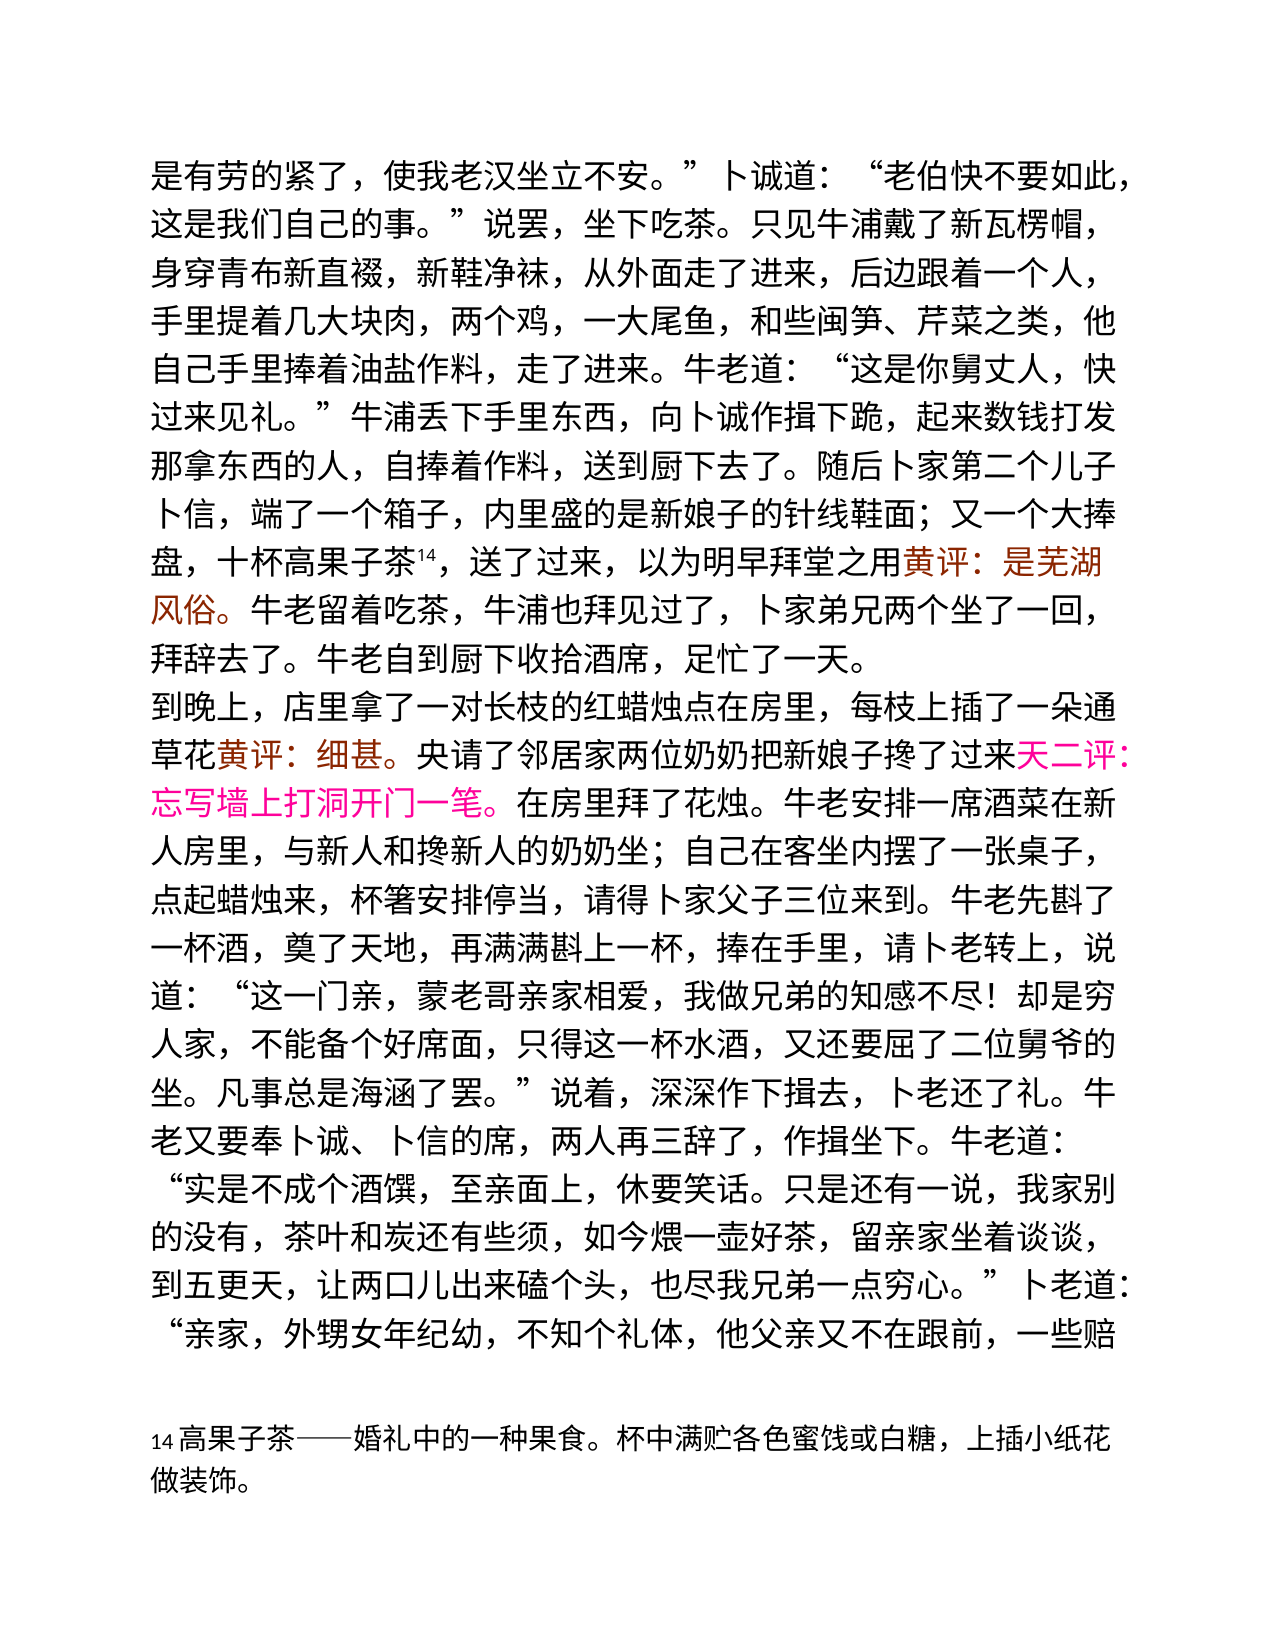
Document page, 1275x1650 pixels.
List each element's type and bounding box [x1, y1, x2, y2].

text [150, 286, 1125, 1376]
text [150, 150, 1125, 286]
